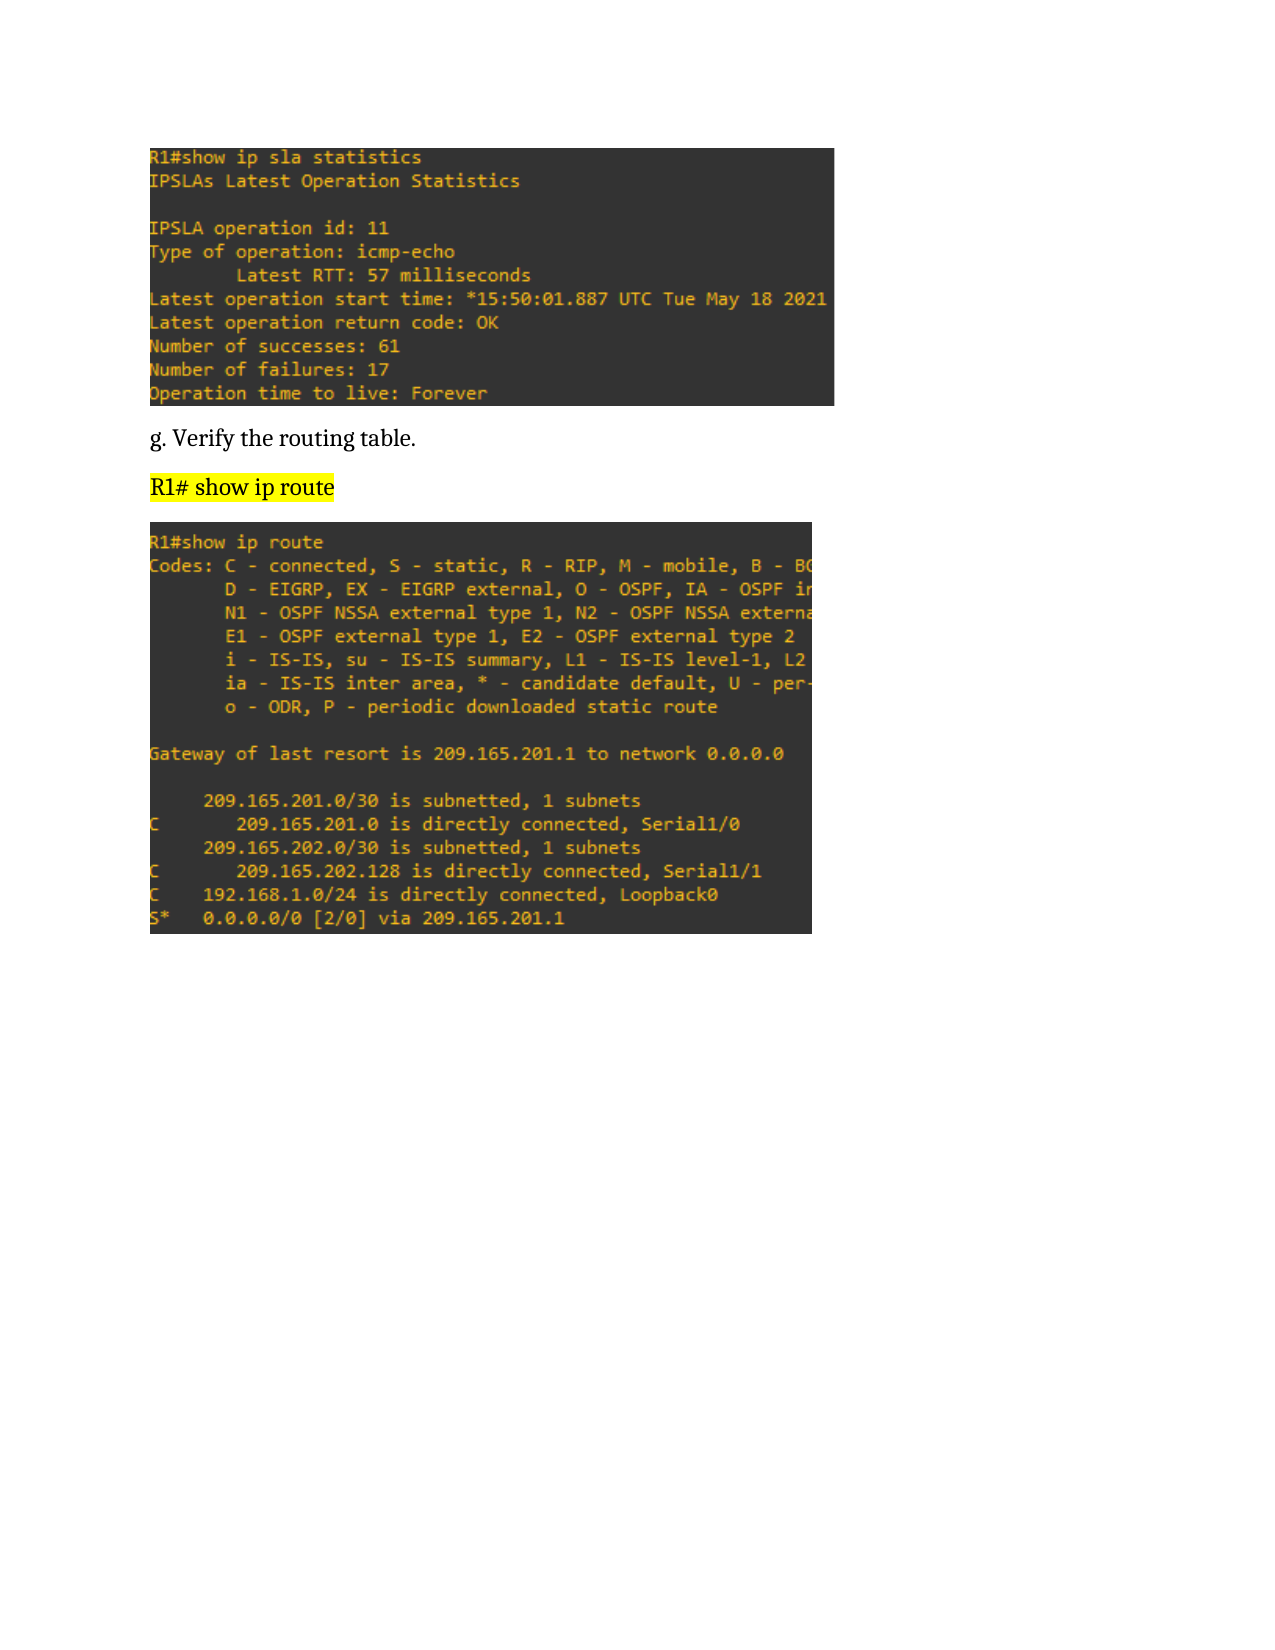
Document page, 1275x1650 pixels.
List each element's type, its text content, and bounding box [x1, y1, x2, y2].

text g. Verify the routing table. R1# show ip route [150, 424, 443, 502]
picture [150, 522, 812, 934]
picture [150, 148, 835, 406]
